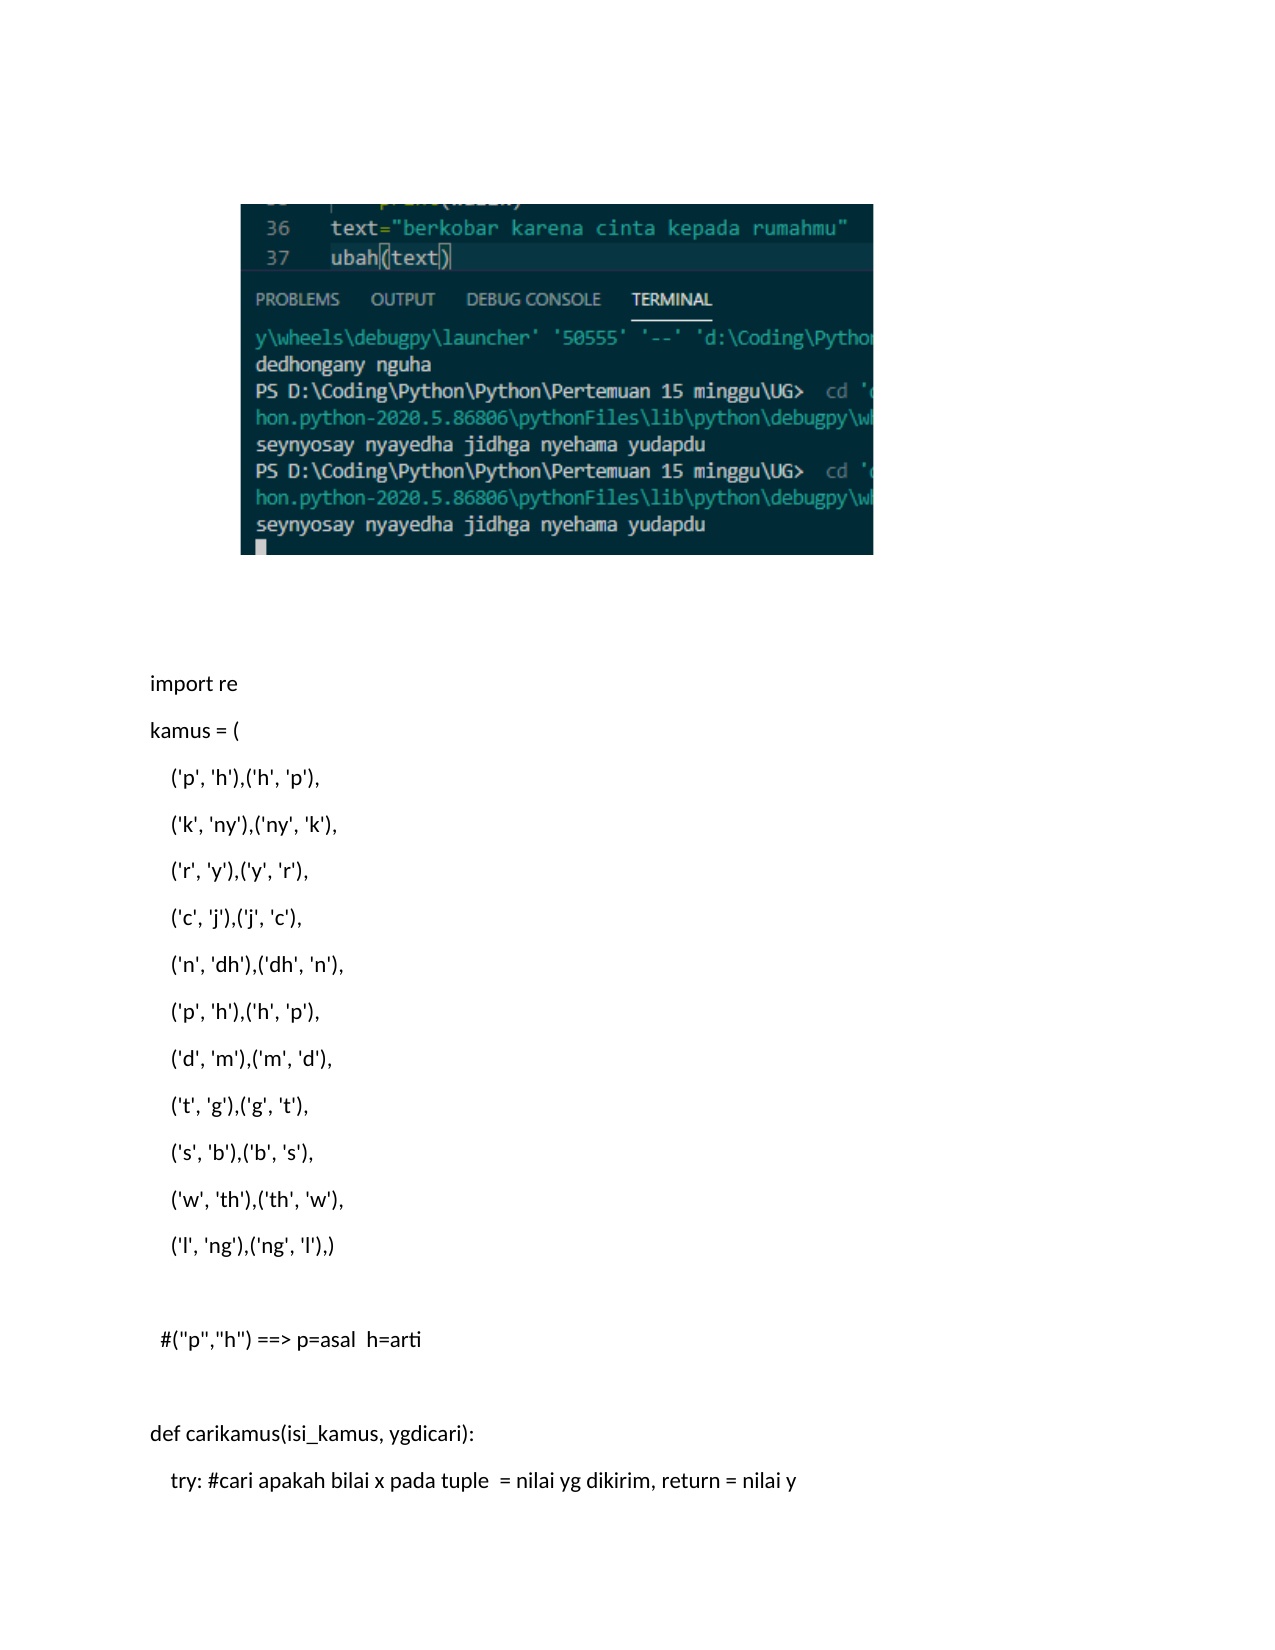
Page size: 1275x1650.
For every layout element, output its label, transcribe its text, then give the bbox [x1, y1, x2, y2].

picture [366, 387, 387, 402]
picture [608, 331, 617, 338]
picture [870, 409, 874, 424]
picture [413, 411, 419, 418]
picture [400, 417, 407, 424]
picture [837, 383, 847, 398]
picture [623, 224, 631, 235]
picture [784, 494, 792, 504]
picture [366, 436, 452, 456]
picture [258, 489, 269, 504]
picture [828, 335, 834, 346]
picture [430, 224, 438, 234]
picture [258, 409, 269, 424]
picture [397, 293, 435, 305]
picture [441, 220, 450, 235]
picture [716, 467, 759, 482]
picture [488, 411, 496, 424]
picture [796, 466, 803, 478]
picture [514, 220, 523, 235]
picture [302, 494, 310, 509]
picture [576, 491, 595, 504]
picture [673, 409, 682, 424]
picture [291, 329, 299, 344]
picture [827, 387, 835, 398]
picture [513, 416, 518, 425]
picture [499, 329, 507, 344]
picture [510, 334, 529, 345]
picture [709, 491, 726, 507]
picture [538, 411, 550, 422]
picture [795, 409, 803, 424]
picture [413, 491, 419, 498]
picture [411, 499, 419, 504]
picture [391, 491, 398, 501]
picture [257, 520, 354, 536]
picture [324, 329, 331, 345]
picture [767, 224, 784, 235]
picture [379, 204, 388, 210]
picture [652, 489, 660, 504]
picture [859, 494, 868, 504]
picture [519, 441, 529, 451]
picture [466, 463, 540, 482]
picture [696, 467, 704, 478]
text kamus = ( [150, 716, 1125, 744]
picture [433, 411, 441, 424]
picture [554, 409, 571, 424]
picture [335, 409, 352, 424]
picture [380, 227, 390, 232]
picture [377, 329, 386, 345]
picture [674, 384, 682, 398]
picture [279, 251, 289, 264]
picture [257, 441, 354, 456]
picture [302, 414, 309, 429]
picture [773, 329, 780, 345]
picture [543, 463, 595, 479]
picture [838, 494, 845, 506]
text import re [150, 669, 1125, 697]
picture [663, 489, 671, 504]
picture [755, 224, 763, 235]
picture [629, 436, 704, 456]
picture [344, 221, 377, 235]
picture [269, 494, 277, 504]
picture [543, 383, 595, 399]
picture [526, 224, 534, 235]
picture [413, 226, 426, 235]
picture [762, 463, 792, 479]
text ('l', 'ng'),('ng', 'l'),) [150, 1232, 1125, 1260]
picture [477, 411, 485, 424]
picture [499, 411, 507, 424]
picture [575, 411, 595, 424]
picture [290, 384, 299, 398]
picture [312, 336, 321, 345]
text ('r', 'y'),('y', 'r'), [150, 857, 1125, 885]
picture [377, 356, 430, 376]
text ('n', 'dh'),('dh', 'n'), [150, 950, 1125, 978]
picture [268, 251, 277, 265]
picture [332, 221, 341, 235]
picture [268, 221, 289, 235]
picture [828, 414, 835, 429]
picture [419, 383, 441, 398]
picture [662, 464, 671, 478]
picture [731, 226, 739, 235]
picture [280, 494, 288, 504]
picture [256, 384, 277, 398]
picture [571, 331, 595, 344]
picture [696, 387, 704, 398]
picture [313, 463, 364, 479]
picture [372, 293, 394, 305]
picture [732, 333, 737, 346]
picture [870, 489, 874, 504]
picture [707, 463, 715, 478]
picture [453, 227, 460, 235]
picture [838, 414, 845, 426]
picture [256, 539, 266, 555]
picture [313, 383, 364, 399]
picture [469, 293, 521, 305]
picture [466, 383, 540, 402]
picture [256, 293, 264, 305]
picture [290, 464, 299, 478]
picture [488, 491, 496, 497]
picture [682, 224, 691, 235]
picture [636, 221, 643, 235]
picture [488, 336, 495, 345]
picture [554, 489, 573, 504]
picture [806, 414, 825, 429]
picture [693, 494, 704, 509]
picture [596, 467, 650, 478]
picture [466, 491, 474, 504]
picture [597, 331, 606, 338]
picture [633, 293, 649, 305]
picture [716, 387, 759, 402]
picture [521, 414, 529, 429]
picture [499, 491, 507, 504]
picture [598, 409, 605, 424]
picture [663, 409, 670, 424]
picture [466, 516, 485, 536]
picture [652, 293, 687, 305]
picture [729, 489, 740, 504]
picture [302, 336, 310, 345]
picture [335, 489, 352, 504]
picture [806, 494, 825, 509]
picture [541, 436, 617, 456]
picture [837, 463, 847, 478]
picture [673, 489, 682, 504]
picture [532, 495, 538, 506]
picture [445, 329, 451, 345]
text ('w', 'th'),('th', 'w'), [150, 1185, 1125, 1213]
text ('s', 'b'),('b', 's'), [150, 1138, 1125, 1166]
picture [489, 224, 498, 235]
picture [751, 494, 759, 504]
picture [513, 496, 518, 505]
picture [729, 409, 740, 424]
picture [765, 416, 770, 426]
picture [521, 494, 529, 509]
picture [548, 224, 582, 235]
picture [391, 411, 398, 421]
picture [610, 220, 618, 235]
picture [455, 411, 474, 424]
picture [538, 224, 546, 235]
picture [663, 384, 671, 398]
picture [674, 464, 682, 478]
picture [541, 516, 617, 536]
text ('c', 'j'),('j', 'c'), [150, 903, 1125, 932]
picture [240, 243, 874, 271]
picture [707, 329, 715, 344]
picture [455, 491, 463, 504]
picture [366, 467, 387, 482]
picture [400, 497, 408, 504]
picture [794, 334, 803, 349]
picture [356, 330, 365, 344]
picture [619, 416, 633, 422]
picture [762, 329, 770, 344]
picture [787, 220, 820, 235]
picture [444, 387, 463, 398]
text def carikamus(isi_kamus, ygdicari): [150, 1419, 1125, 1447]
picture [419, 463, 463, 478]
text ('k', 'ny'),('ny', 'k'), [150, 810, 1125, 838]
picture [795, 489, 803, 504]
picture [433, 491, 441, 504]
picture [739, 333, 745, 345]
picture [486, 516, 518, 536]
picture [688, 293, 712, 305]
picture [850, 329, 867, 344]
picture [827, 224, 836, 235]
picture [334, 334, 343, 343]
picture [538, 491, 550, 502]
picture [644, 224, 654, 235]
picture [706, 220, 726, 235]
picture [356, 494, 365, 504]
text ('d', 'm'),('m', 'd'), [150, 1044, 1125, 1072]
picture [713, 411, 726, 424]
picture [828, 494, 836, 509]
picture [609, 489, 616, 504]
picture [313, 495, 319, 506]
picture [764, 496, 770, 506]
text ('p', 'h'),('h', 'p'), [150, 997, 1125, 1025]
picture [827, 467, 836, 478]
picture [405, 220, 413, 235]
picture [367, 336, 375, 342]
picture [390, 463, 419, 482]
picture [609, 409, 616, 424]
picture [378, 497, 387, 504]
picture [671, 220, 679, 235]
picture [707, 383, 715, 398]
picture [784, 334, 792, 344]
picture [356, 414, 365, 424]
text try: #cari apakah bilai x pada tuple = nilai yg dikirim, return = nilai y [150, 1466, 1125, 1494]
picture [784, 414, 792, 424]
picture [267, 293, 340, 305]
text ('p', 'h'),('h', 'p'), [150, 763, 1125, 791]
picture [796, 386, 803, 398]
picture [366, 516, 452, 536]
picture [488, 499, 496, 504]
picture [519, 520, 529, 531]
picture [378, 417, 386, 424]
picture [460, 220, 474, 235]
picture [773, 409, 781, 424]
text ('t', 'g'),('g', 't'), [150, 1091, 1125, 1119]
picture [652, 409, 660, 424]
picture [454, 334, 463, 345]
picture [834, 331, 846, 344]
picture [773, 489, 781, 504]
text #("p","h") ==> p=asal h=arti [150, 1325, 1125, 1353]
picture [598, 489, 605, 504]
picture [312, 414, 319, 426]
picture [693, 414, 704, 429]
picture [390, 383, 419, 402]
picture [477, 334, 485, 344]
picture [695, 224, 703, 239]
picture [859, 414, 868, 424]
picture [530, 415, 538, 429]
picture [817, 331, 825, 344]
picture [319, 411, 331, 424]
picture [477, 491, 485, 504]
picture [751, 414, 759, 424]
picture [486, 436, 518, 456]
picture [629, 516, 704, 536]
picture [564, 331, 573, 338]
picture [319, 491, 331, 502]
picture [280, 414, 288, 424]
picture [400, 334, 419, 349]
picture [525, 293, 560, 305]
picture [466, 441, 485, 456]
picture [256, 464, 277, 478]
picture [256, 356, 365, 376]
picture [256, 335, 263, 349]
picture [619, 494, 639, 504]
picture [762, 383, 792, 399]
picture [563, 293, 601, 305]
picture [596, 387, 650, 398]
picture [478, 224, 486, 235]
